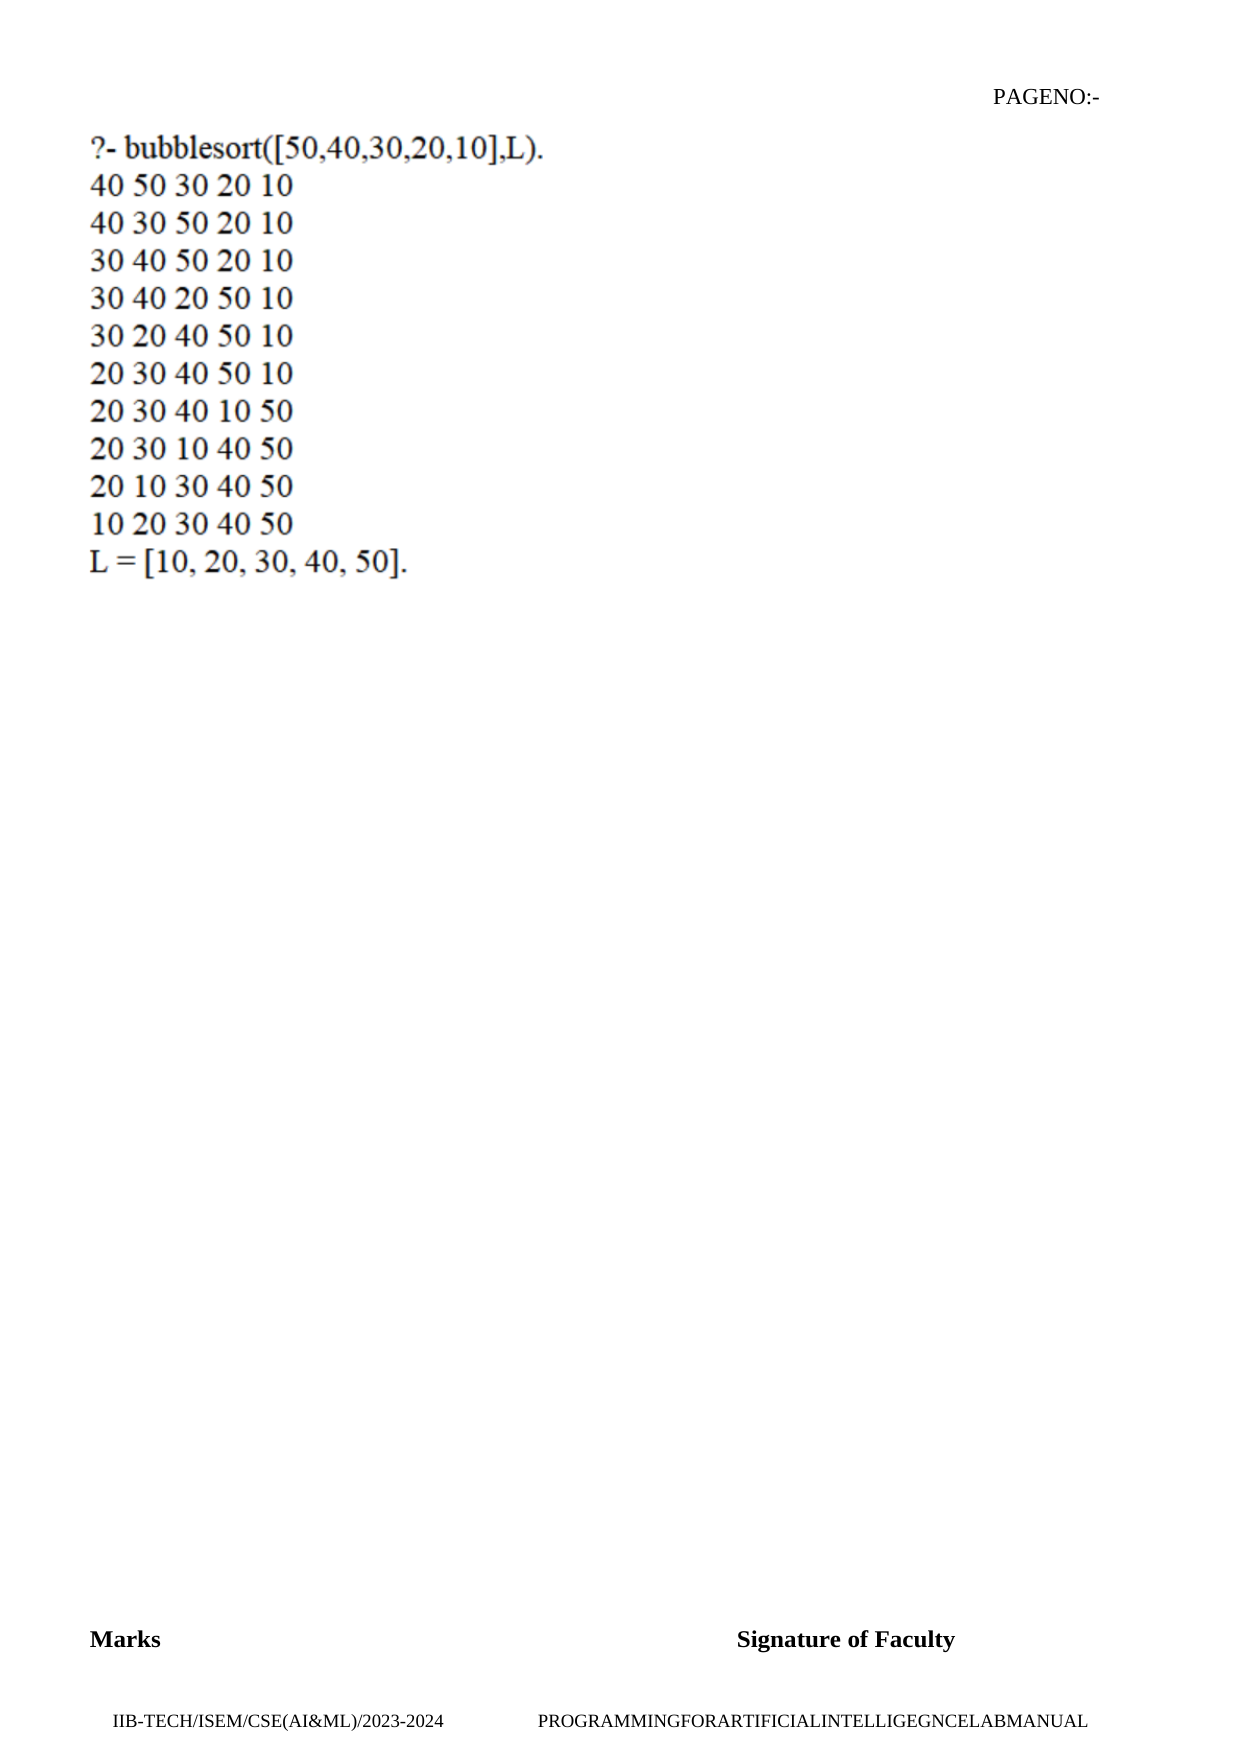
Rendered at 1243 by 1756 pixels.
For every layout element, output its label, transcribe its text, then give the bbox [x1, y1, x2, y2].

text Marks Signature of Faculty [89, 1625, 1136, 1653]
picture [89, 125, 593, 591]
